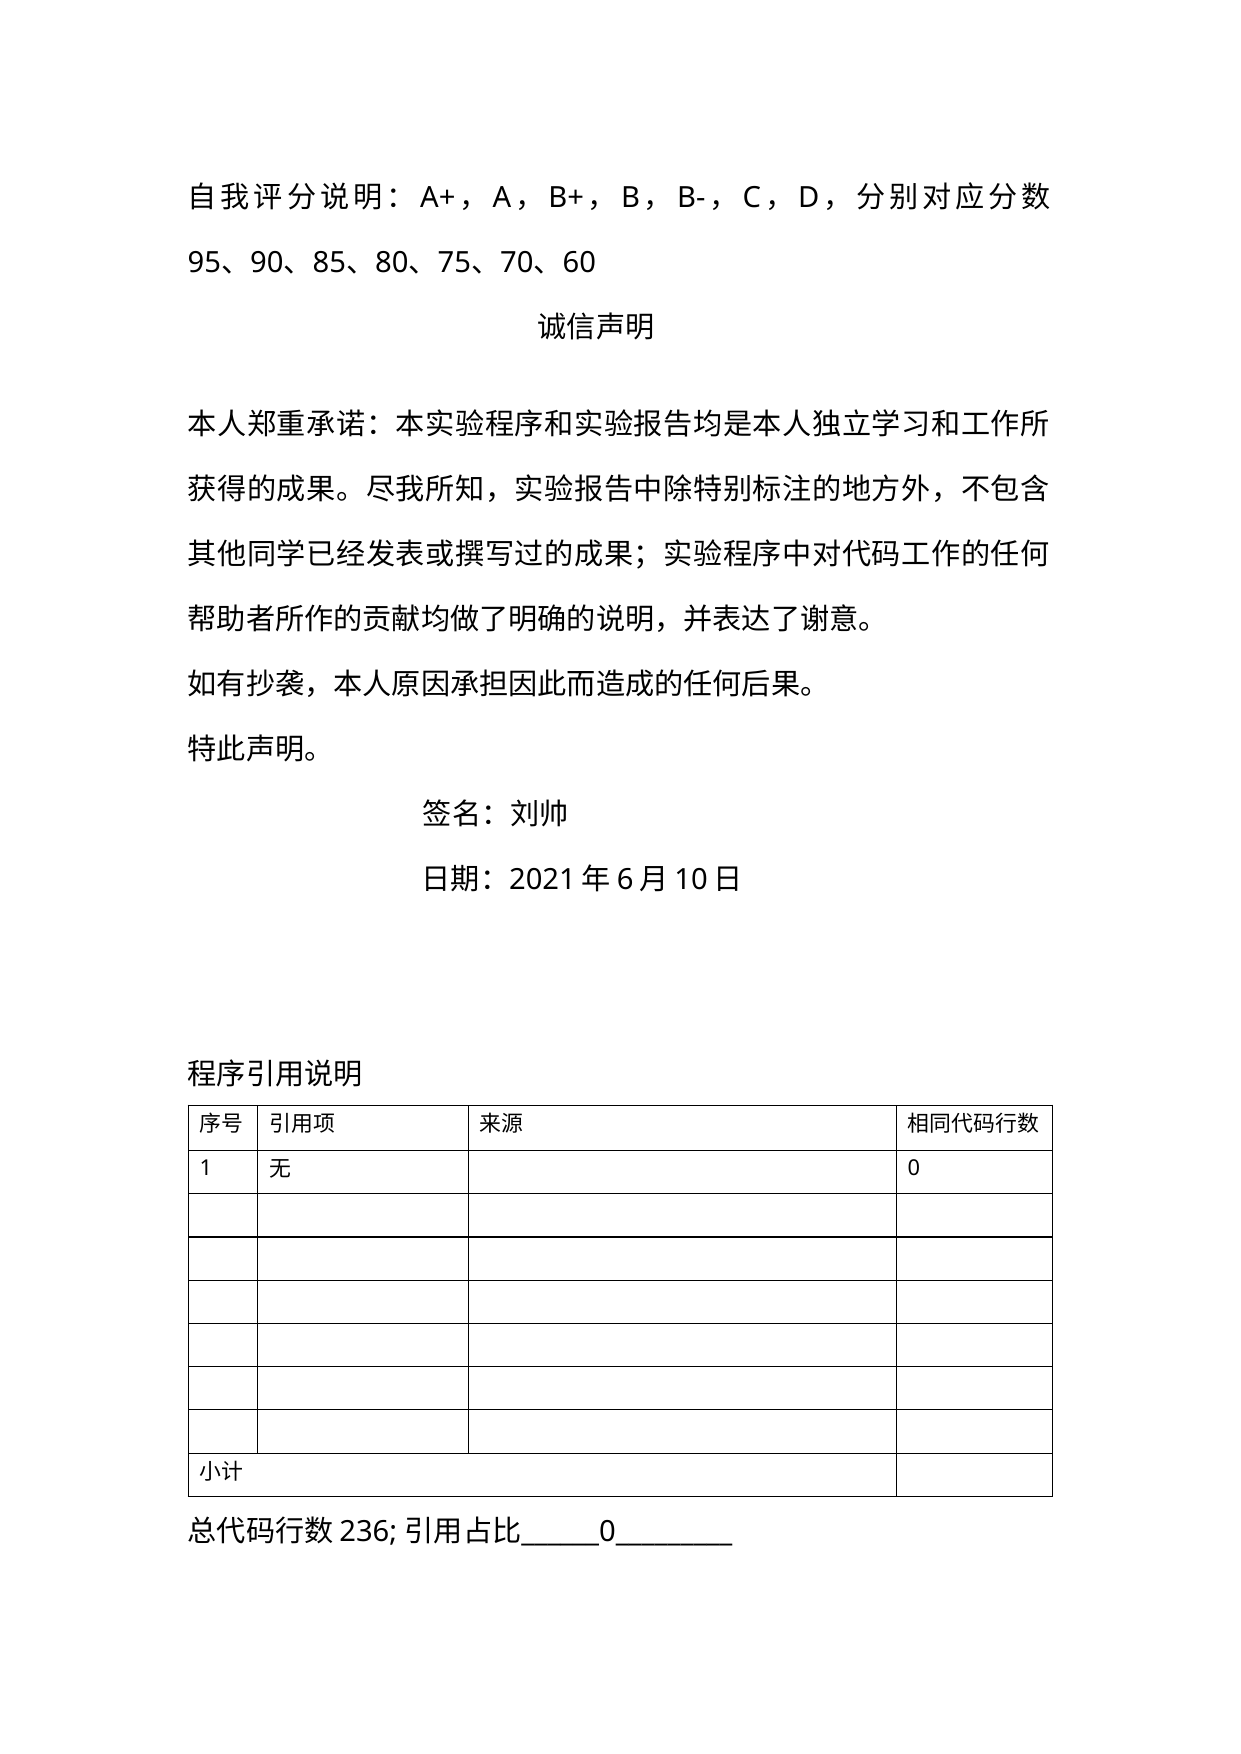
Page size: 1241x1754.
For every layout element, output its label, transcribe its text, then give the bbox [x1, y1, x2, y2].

table_cell [258, 1238, 468, 1279]
table_cell [897, 1194, 1052, 1236]
table_cell [258, 1194, 468, 1236]
table_cell [189, 1238, 257, 1279]
table_cell [897, 1454, 1052, 1496]
table_cell [469, 1281, 896, 1323]
table_cell [469, 1324, 896, 1366]
text 日期：2021年6月10日 [187, 844, 1053, 909]
table_cell 1 [189, 1151, 257, 1193]
text 特此声明。 [187, 714, 1053, 779]
text 总代码行数236; 引用占比______0_________ [187, 1497, 1053, 1562]
table_cell [897, 1281, 1052, 1323]
table_cell [189, 1367, 257, 1409]
table_cell [189, 1410, 257, 1452]
table_cell [469, 1410, 896, 1452]
text 程序引用说明 [187, 1039, 1053, 1104]
table_cell [897, 1324, 1052, 1366]
table_header 序号 [189, 1106, 257, 1150]
table_cell [469, 1238, 896, 1279]
table_cell [897, 1238, 1052, 1279]
table_cell [258, 1324, 468, 1366]
table_header 引用项 [258, 1106, 468, 1150]
table_cell [189, 1194, 257, 1236]
table_cell [469, 1151, 896, 1193]
text 本人郑重承诺：本实验程序和实验报告均是本人独立学习和工作所获得的成果。尽我所知，实验报告中除特别标注的地方外，不包含其他同学已经发表或撰写过的成果；实验程序中对代码工作的任何帮助者所作的贡献均做了明确的说明，并表达了谢意。 [187, 389, 1053, 649]
table_header 相同代码行数 [897, 1106, 1052, 1150]
table_cell 0 [897, 1151, 1052, 1193]
table_cell 无 [258, 1151, 468, 1193]
table_cell [258, 1367, 468, 1409]
table_cell [189, 1324, 257, 1366]
table_cell 小计 [189, 1454, 896, 1496]
table_cell [469, 1367, 896, 1409]
text 如有抄袭，本人原因承担因此而造成的任何后果。 [187, 649, 1053, 714]
table_cell [258, 1281, 468, 1323]
text 诚信声明 [537, 292, 1053, 357]
table_cell [189, 1281, 257, 1323]
text 签名：刘帅 [187, 779, 1053, 844]
table_cell [897, 1367, 1052, 1409]
table_cell [897, 1410, 1052, 1452]
table_cell [469, 1194, 896, 1236]
text 自我评分说明：A+，A，B+，B，B-，C，D，分别对应分数95、90、85、80、75、70、60 [187, 162, 1053, 292]
table_header 来源 [469, 1106, 896, 1150]
table_cell [258, 1410, 468, 1452]
